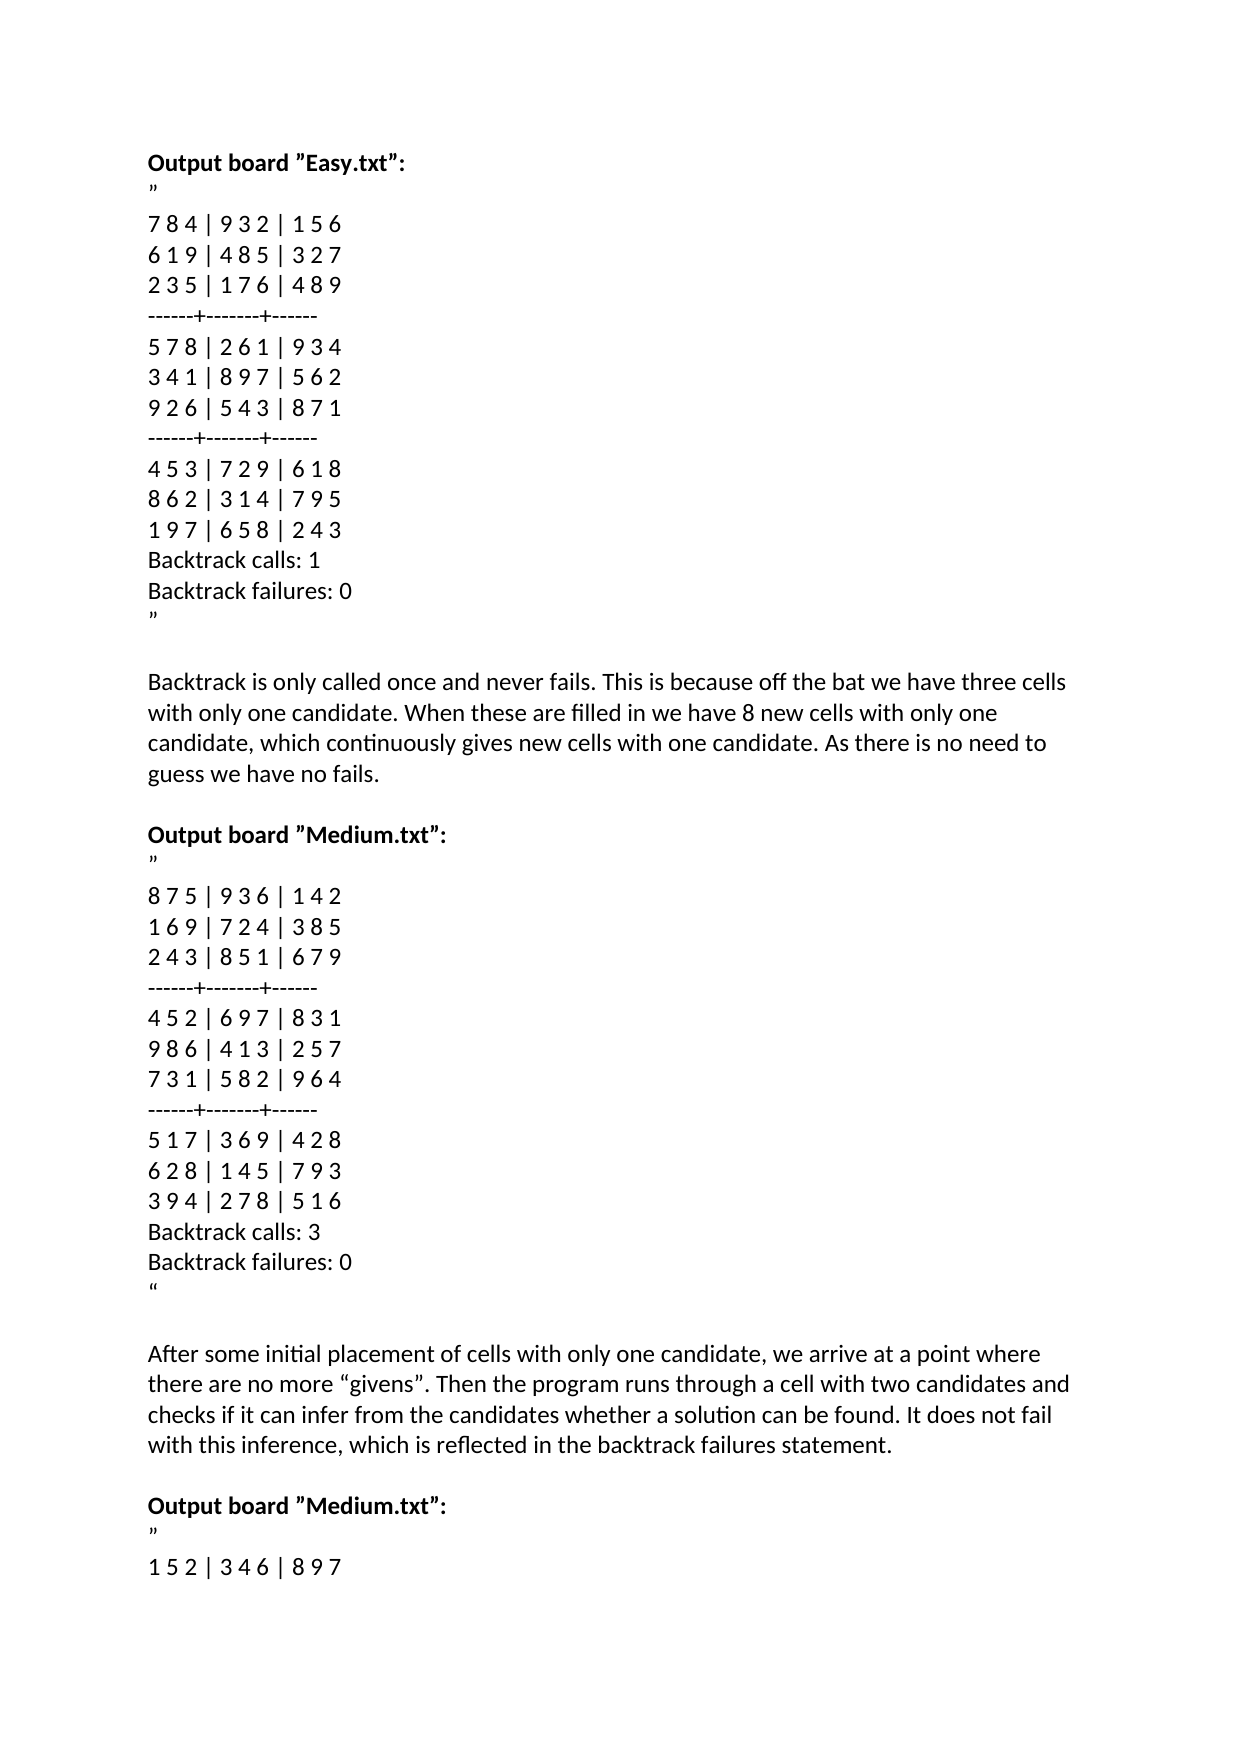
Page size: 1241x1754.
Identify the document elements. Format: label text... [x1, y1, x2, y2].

text 6 1 9 | 4 8 5 | 3 2 7 [148, 239, 1093, 270]
text Backtrack failures: 0 [148, 1246, 1093, 1277]
text Backtrack calls: 1 [148, 544, 1093, 575]
text ” [148, 178, 1093, 209]
text 4 5 3 | 7 2 9 | 6 1 8 [148, 453, 1093, 483]
text 6 2 8 | 1 4 5 | 7 9 3 [148, 1155, 1093, 1185]
text Output board ”Medium.txt”: [148, 819, 1093, 849]
text “ [148, 1277, 1093, 1307]
text 9 8 6 | 4 1 3 | 2 5 7 [148, 1033, 1093, 1063]
text 5 1 7 | 3 6 9 | 4 2 8 [148, 1124, 1093, 1155]
text ------+-------+------ [148, 972, 1093, 1002]
text ------+-------+------ [148, 300, 1093, 331]
text Backtrack calls: 3 [148, 1216, 1093, 1246]
text 4 5 2 | 6 9 7 | 8 3 1 [148, 1002, 1093, 1033]
text 3 9 4 | 2 7 8 | 5 1 6 [148, 1185, 1093, 1216]
text Output board ”Medium.txt”: [148, 1491, 1093, 1521]
text 1 6 9 | 7 2 4 | 3 8 5 [148, 911, 1093, 941]
text Backtrack is only called once and never fails. This is because off the bat we have three cells with only one candidate. When these are filled in we have 8 new cells with only one candidate, which continuously gives new cells with one candidate. As there is no need to guess we have no fails. [148, 666, 1093, 788]
text After some initial placement of cells with only one candidate, we arrive at a point where there are no more “givens”. Then the program runs through a cell with two candidates and checks if it can infer from the candidates whether a solution can be found. It does not fail with this inference, which is reflected in the backtrack failures statement. [148, 1338, 1093, 1460]
text ------+-------+------ [148, 1094, 1093, 1124]
text 7 8 4 | 9 3 2 | 1 5 6 [148, 209, 1093, 239]
text 7 3 1 | 5 8 2 | 9 6 4 [148, 1063, 1093, 1094]
text 2 3 5 | 1 7 6 | 4 8 9 [148, 270, 1093, 300]
text ------+-------+------ [148, 422, 1093, 453]
text 3 4 1 | 8 9 7 | 5 6 2 [148, 361, 1093, 392]
text 1 9 7 | 6 5 8 | 2 4 3 [148, 514, 1093, 544]
text ” [148, 1521, 1093, 1552]
text Backtrack failures: 0 [148, 575, 1093, 605]
text 8 7 5 | 9 3 6 | 1 4 2 [148, 880, 1093, 911]
text 9 2 6 | 5 4 3 | 8 7 1 [148, 392, 1093, 422]
text Output board ”Easy.txt”: [148, 148, 1093, 178]
text ” [148, 605, 1093, 636]
text 2 4 3 | 8 5 1 | 6 7 9 [148, 941, 1093, 972]
text 5 7 8 | 2 6 1 | 9 3 4 [148, 331, 1093, 361]
text ” [148, 849, 1093, 880]
text 8 6 2 | 3 1 4 | 7 9 5 [148, 483, 1093, 514]
text 1 5 2 | 3 4 6 | 8 9 7 [148, 1552, 1093, 1582]
